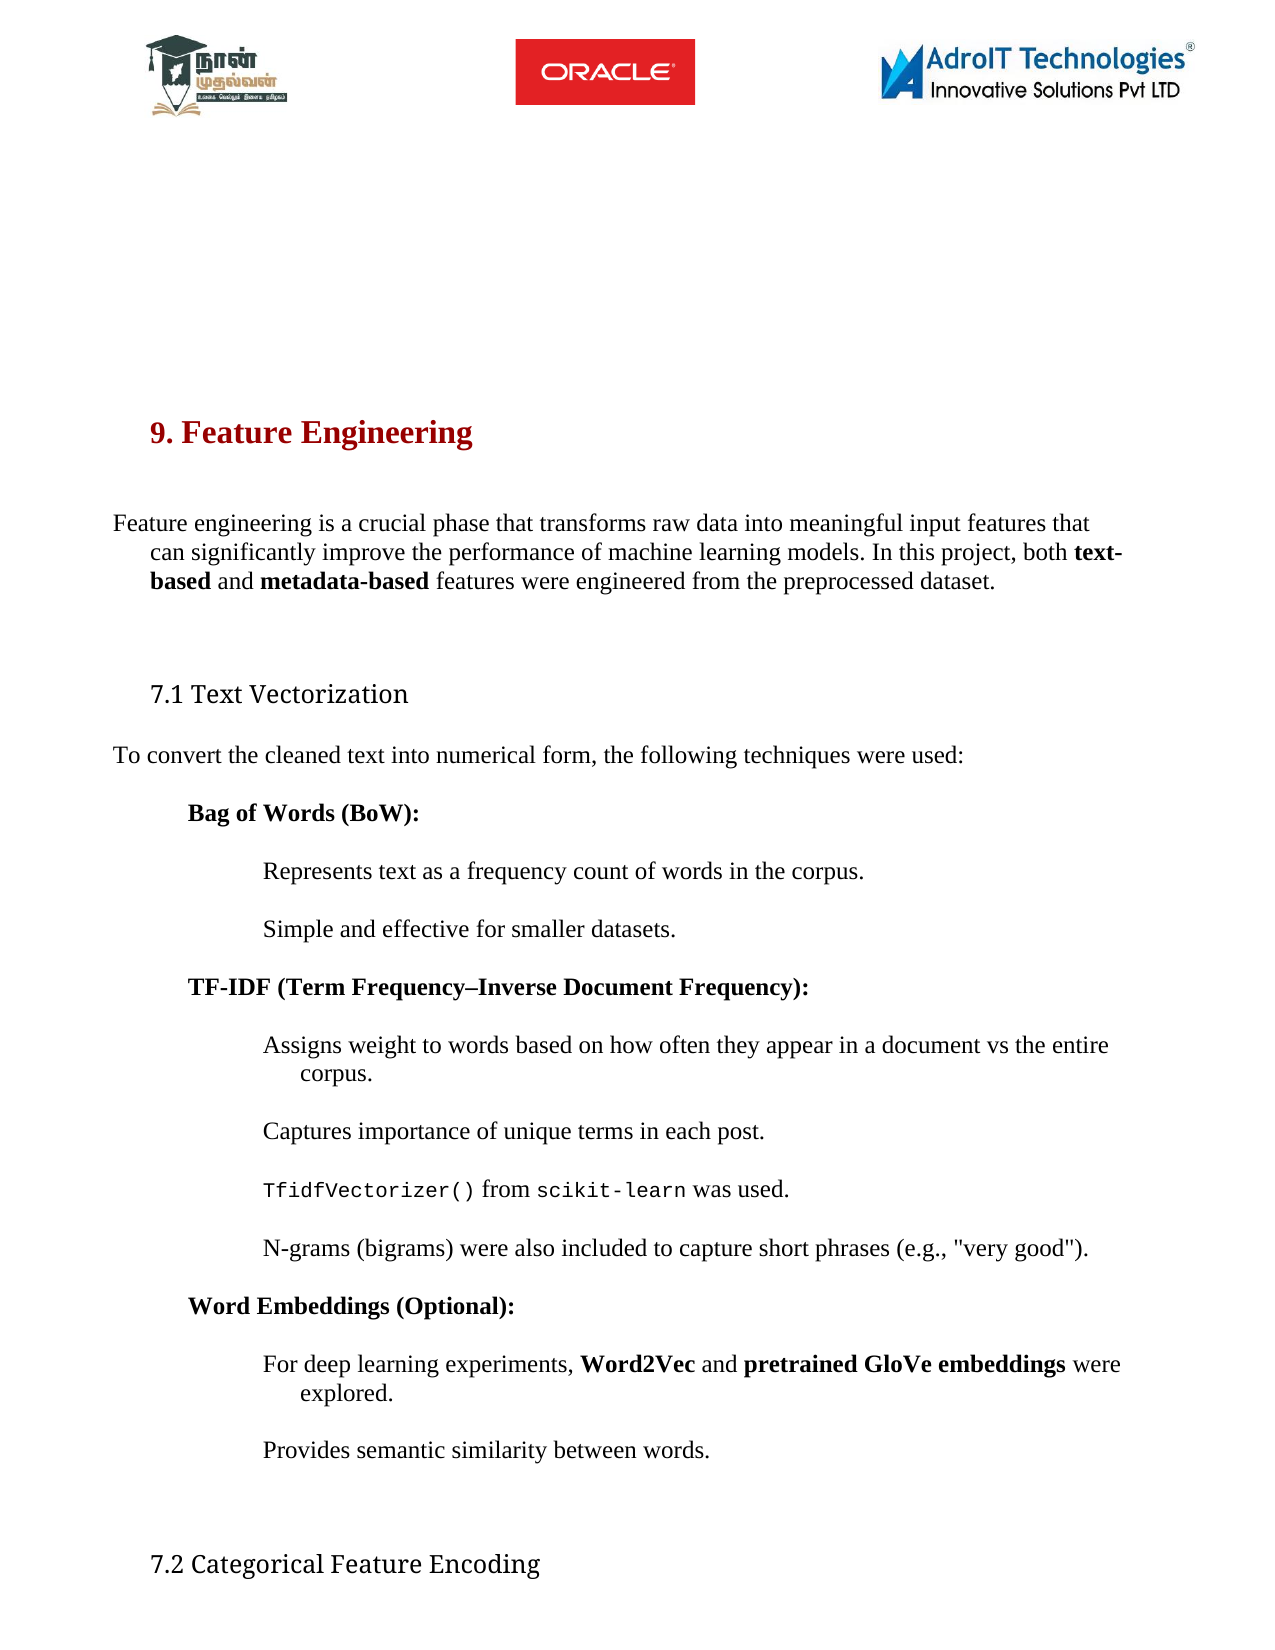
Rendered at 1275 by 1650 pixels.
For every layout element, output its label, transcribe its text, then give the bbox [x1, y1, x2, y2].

text TfidfVectorizer() from scikit-learn was used. [263, 1174, 1125, 1204]
text Feature engineering is a crucial phase that transforms raw data into meaningful input features that can significantly improve the performance of machine learning models. In this project, both text-based and metadata-based features were engineered from the preprocessed dataset. [113, 508, 1125, 594]
text Simple and effective for smaller datasets. [263, 914, 1125, 943]
text To convert the cleaned text into numerical form, the following techniques were used: [113, 740, 1125, 769]
text N-grams (bigrams) were also included to capture short phrases (e.g., "very good"). [263, 1233, 1125, 1262]
text Bag of Words (BoW): [188, 798, 1125, 827]
text Represents text as a frequency count of words in the corpus. [263, 856, 1125, 885]
subtitle 7.2 Categorical Feature Encoding [150, 1547, 1125, 1581]
text Word Embeddings (Optional): [188, 1291, 1125, 1320]
text Provides semantic similarity between words. [263, 1436, 1125, 1464]
text Captures importance of unique terms in each post. [263, 1116, 1125, 1145]
picture [878, 39, 1197, 105]
text For deep learning experiments, Word2Vec and pretrained GloVe embeddings were explored. [263, 1349, 1125, 1406]
picture [515, 39, 696, 105]
text Assigns weight to words based on how often they appear in a document vs the entire corpus. [263, 1030, 1125, 1087]
subtitle Feature Engineering [150, 412, 1125, 450]
picture [144, 35, 288, 118]
text TF-IDF (Term Frequency–Inverse Document Frequency): [188, 972, 1125, 1001]
subtitle 7.1 Text Vectorization [150, 677, 1125, 711]
